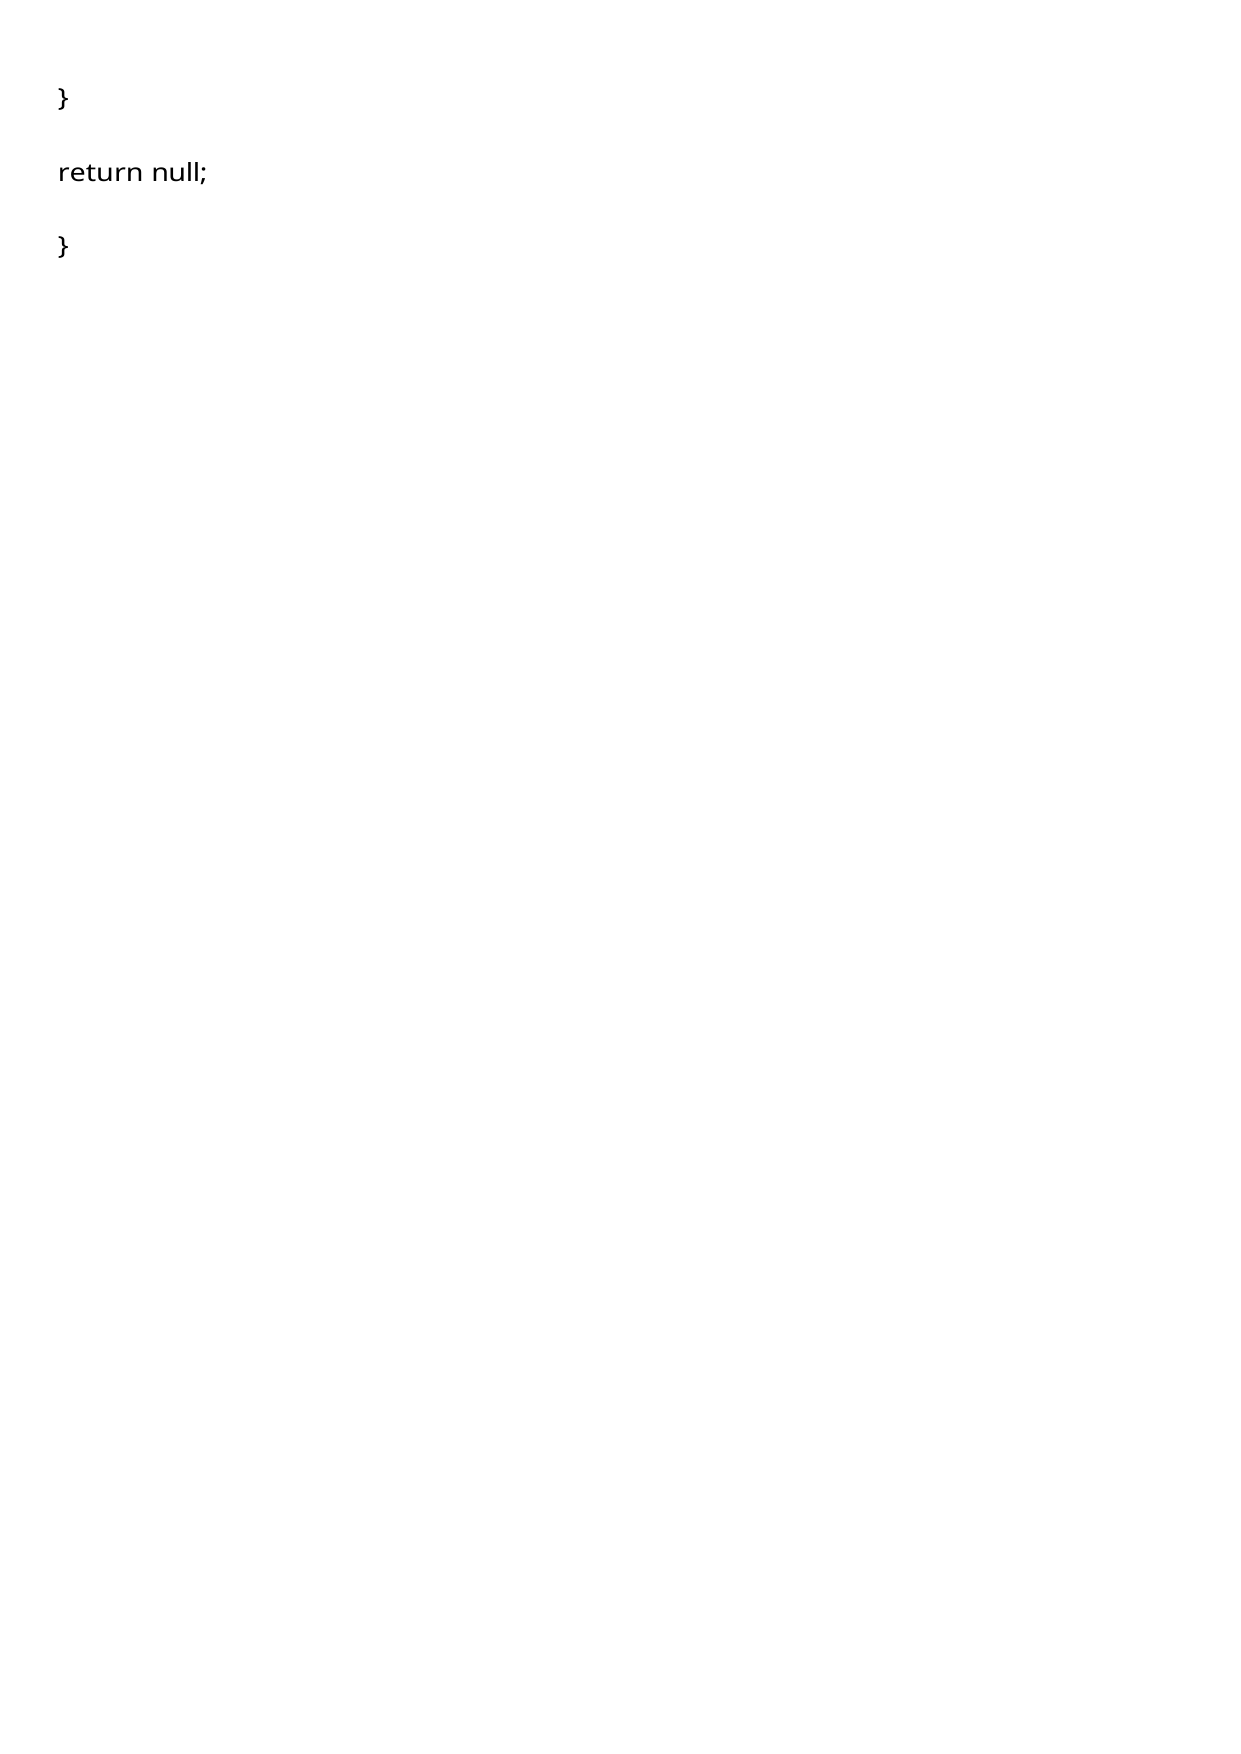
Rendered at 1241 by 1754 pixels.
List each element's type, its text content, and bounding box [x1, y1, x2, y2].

text } [58, 80, 1240, 114]
text return null; [58, 154, 1240, 189]
text } [58, 228, 1240, 262]
